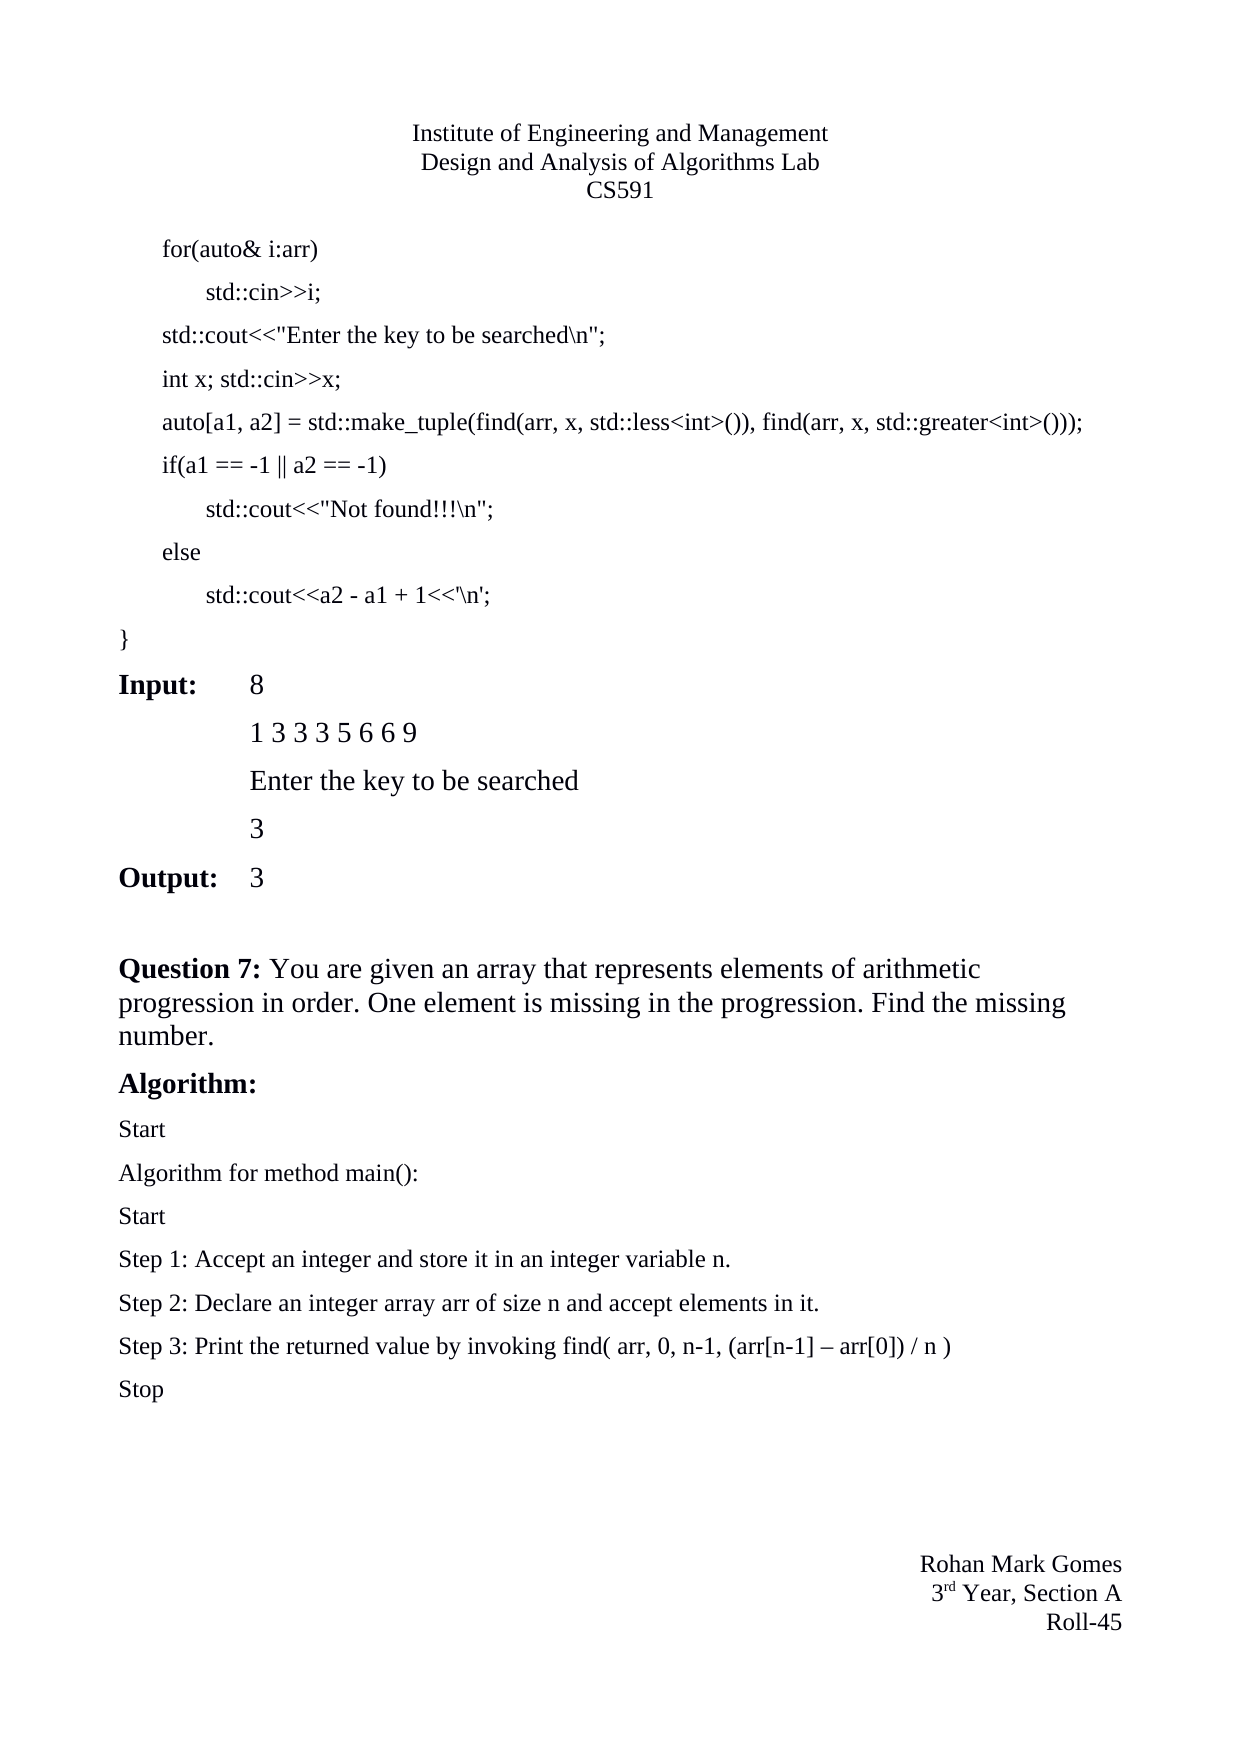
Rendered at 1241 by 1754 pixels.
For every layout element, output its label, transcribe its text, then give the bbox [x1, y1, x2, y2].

text Output: 3 [118, 860, 1122, 893]
text else [118, 537, 1122, 566]
text std::cout<<a2 - a1 + 1<<'\n'; [118, 581, 1122, 609]
text Algorithm for method main(): [118, 1158, 1122, 1187]
text std::cout<<"Not found!!!\n"; [118, 494, 1122, 523]
text std::cin>>i; [118, 277, 1122, 306]
text 1 3 3 3 5 6 6 9 [118, 715, 1122, 749]
text Input: 8 [118, 667, 1122, 701]
text Start [118, 1201, 1122, 1230]
text Start [118, 1114, 1122, 1143]
text int x; std::cin>>x; [118, 364, 1122, 393]
text std::cout<<"Enter the key to be searched\n"; [118, 321, 1122, 349]
text for(auto& i:arr) [118, 234, 1122, 263]
text 3 [118, 812, 1122, 845]
text Stop [118, 1374, 1122, 1403]
text if(a1 == -1 || a2 == -1) [118, 451, 1122, 479]
text Question 7: You are given an array that represents elements of arithmetic progression in order. One element is missing in the progression. Find the missing number. [118, 951, 1122, 1052]
text Step 2: Declare an integer array arr of size n and accept elements in it. [118, 1288, 1122, 1317]
text auto[a1, a2] = std::make_tuple(find(arr, x, std::less<int>()), find(arr, x, std::greater<int>())); [118, 407, 1122, 436]
text Algorithm: [118, 1066, 1122, 1100]
text } [118, 624, 1122, 653]
text Step 1: Accept an integer and store it in an integer variable n. [118, 1244, 1122, 1273]
text Enter the key to be searched [118, 763, 1122, 797]
text Step 3: Print the returned value by invoking find( arr, 0, n-1, (arr[n-1] – arr[0]) / n ) [118, 1331, 1122, 1360]
